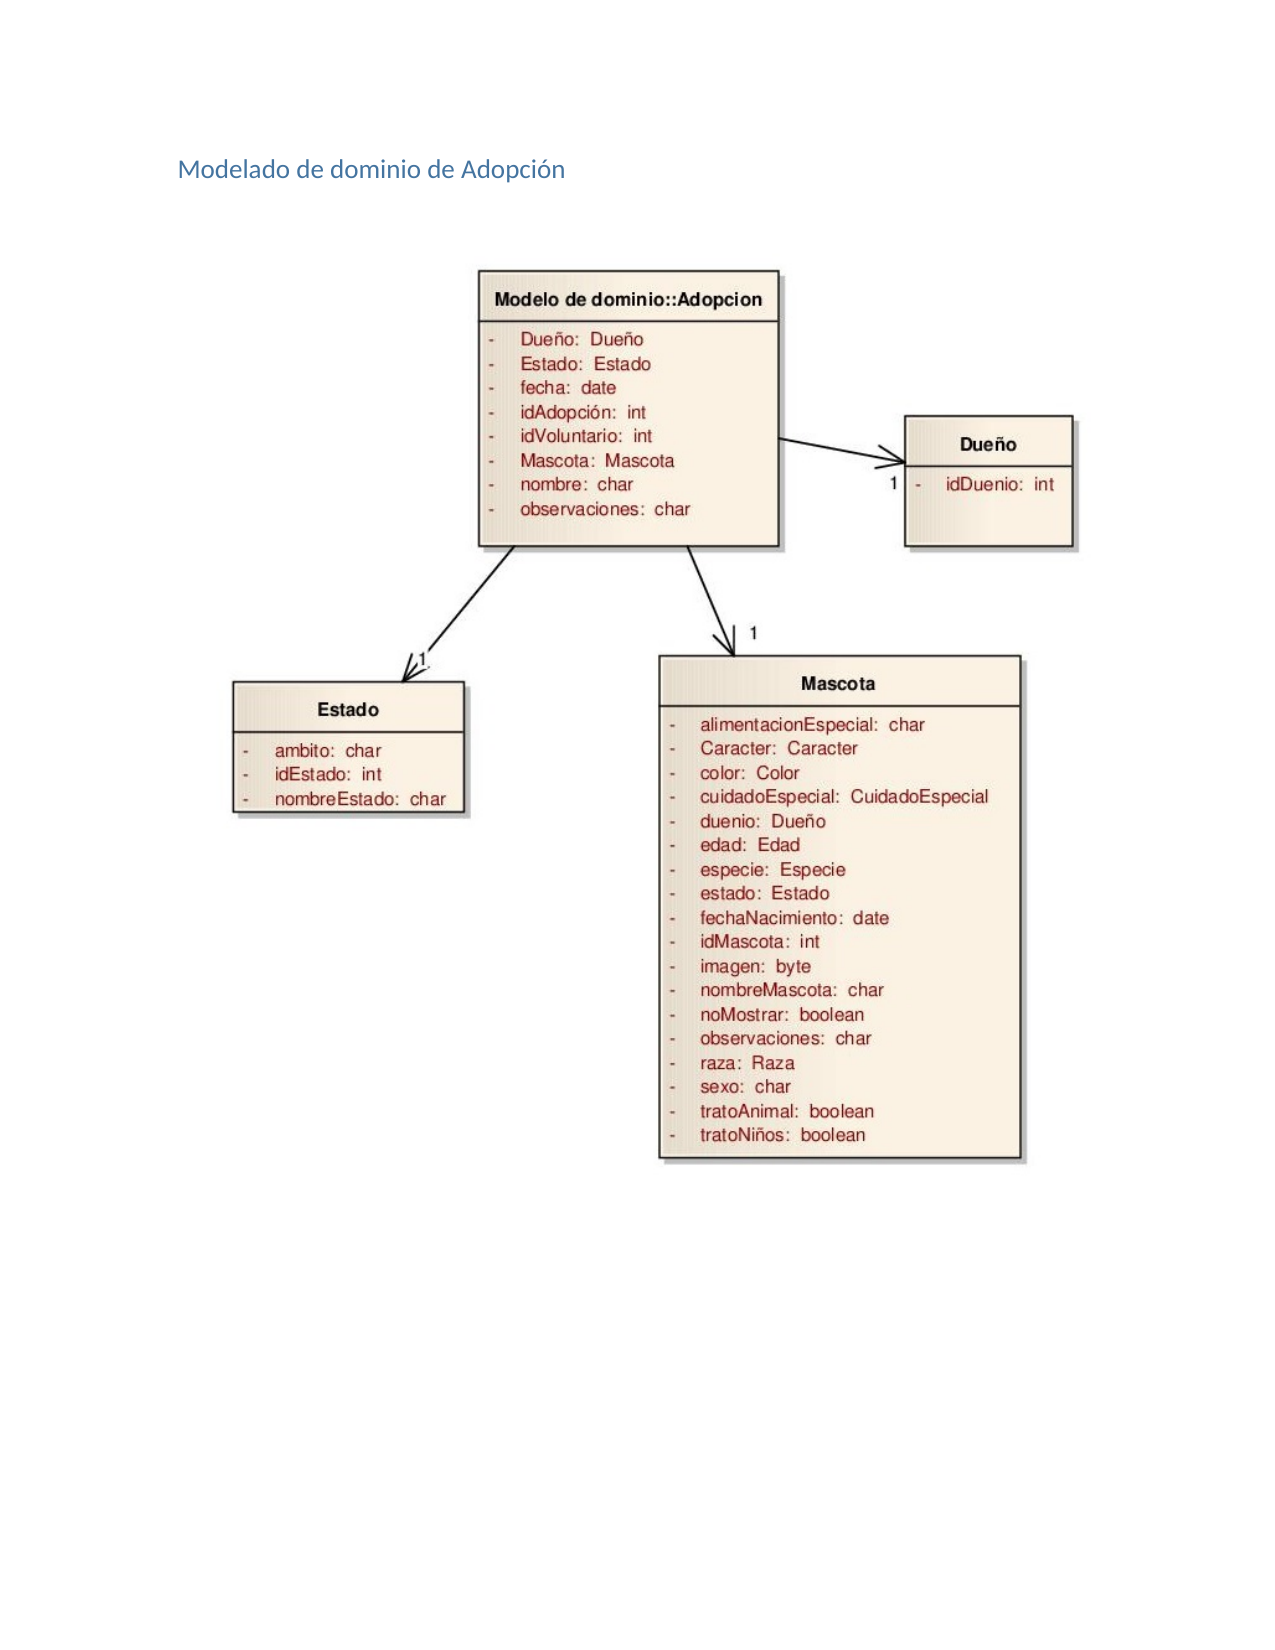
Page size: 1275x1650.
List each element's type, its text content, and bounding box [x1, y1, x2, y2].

picture [177, 234, 1136, 1244]
subtitle Modelado de dominio de Adopción [177, 152, 1098, 185]
